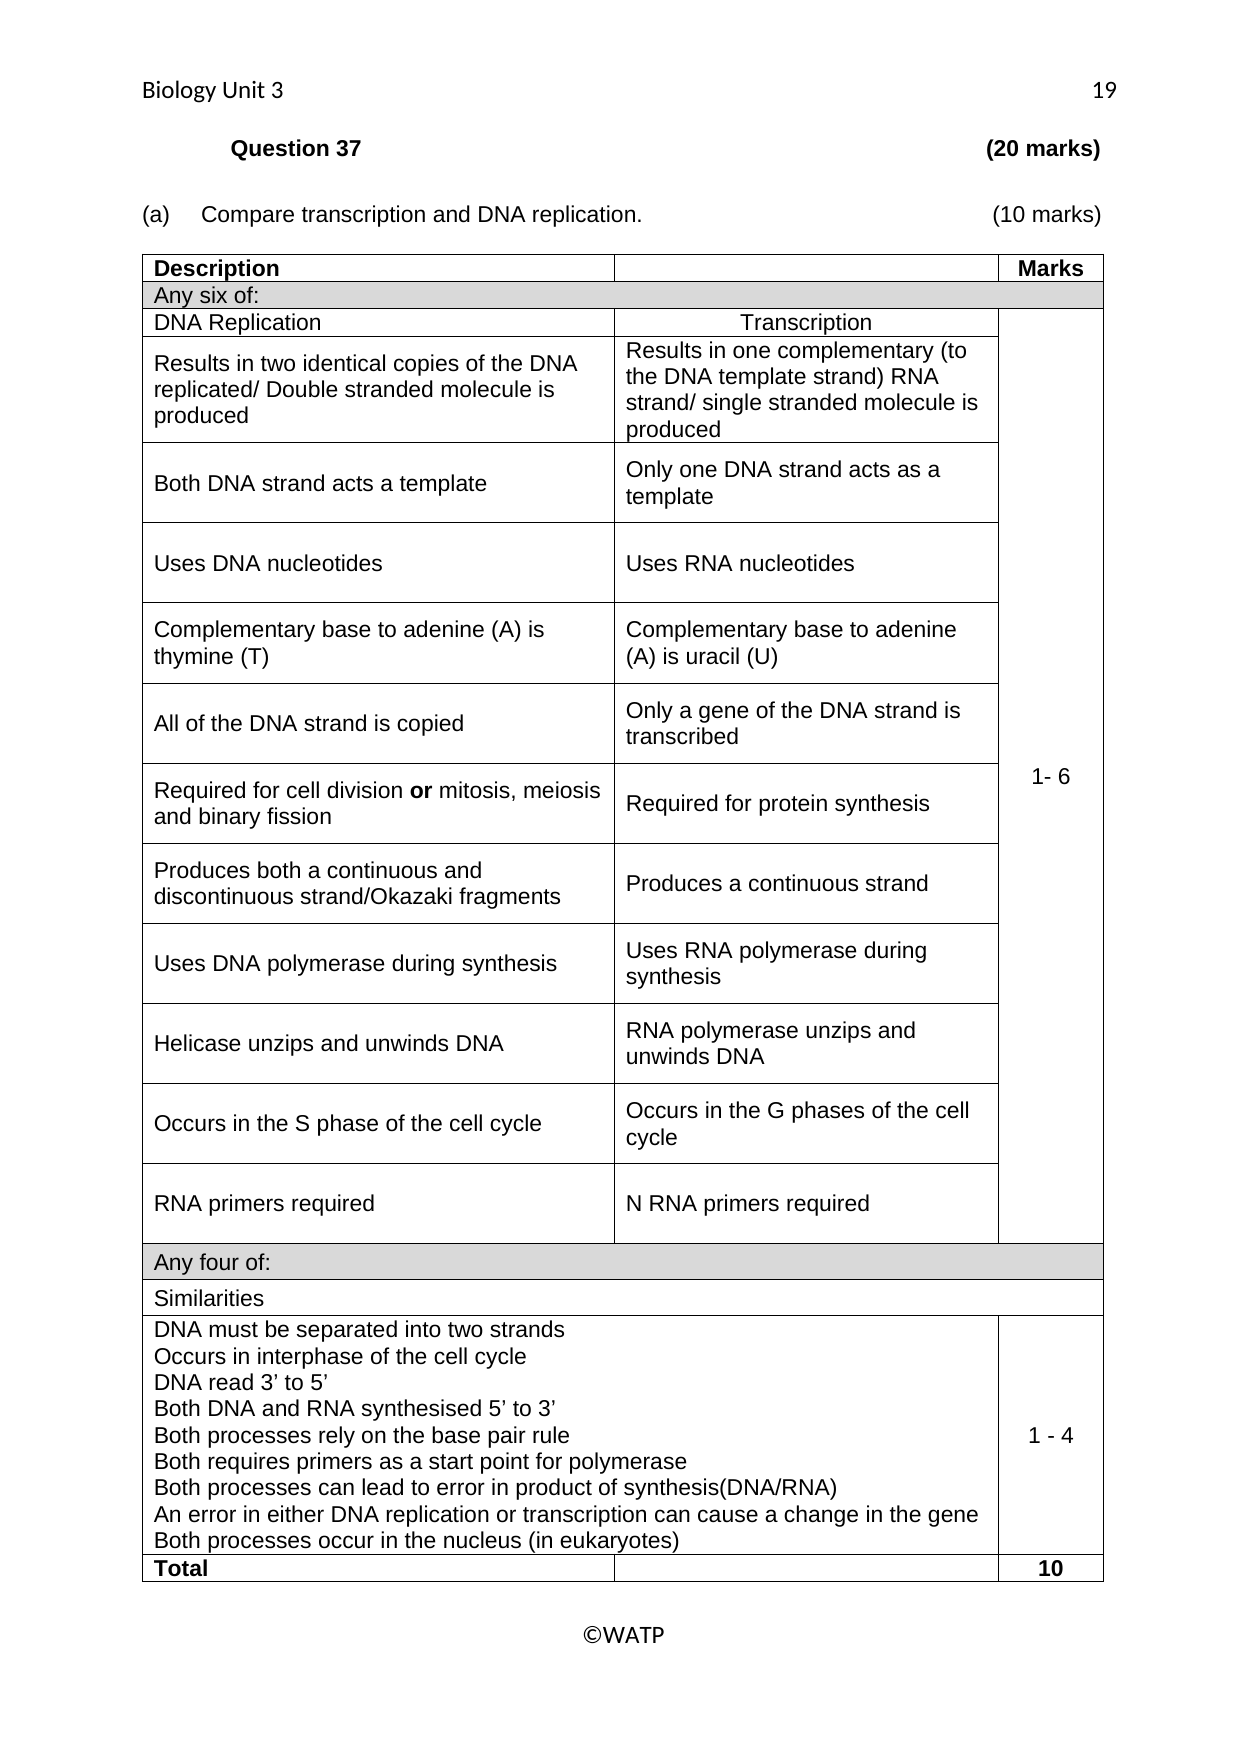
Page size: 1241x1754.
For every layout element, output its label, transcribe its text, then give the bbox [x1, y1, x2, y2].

table_cell Produces a continuous strand [615, 844, 998, 923]
table_cell Uses DNA nucleotides [143, 523, 614, 602]
table_cell RNA primers required [143, 1164, 614, 1243]
table_cell Required for protein synthesis [615, 764, 998, 843]
table_header Description [143, 255, 614, 281]
table_cell Uses DNA polymerase during synthesis [143, 924, 614, 1003]
table_cell Results in two identical copies of the DNA replicated/ Double stranded molecule is produced [143, 337, 614, 442]
table_cell Produces both a continuous and discontinuous strand/Okazaki fragments [143, 844, 614, 923]
text Question 37 (20 marks) [142, 135, 1104, 161]
table_cell All of the DNA strand is copied [143, 684, 614, 762]
text (a) Compare transcription and DNA replication. (10 marks) [142, 201, 1104, 227]
table_cell Both DNA strand acts a template [143, 443, 614, 522]
table_cell Complementary base to adenine (A) is thymine (T) [143, 603, 614, 682]
table_header Marks [999, 255, 1103, 281]
table_cell RNA polymerase unzips and unwinds DNA [615, 1004, 998, 1083]
table_cell 1- 6 [999, 309, 1103, 1243]
table_cell [615, 1555, 998, 1581]
table_cell Uses RNA polymerase during synthesis [615, 924, 998, 1003]
table_cell Results in one complementary (to the DNA template strand) RNA strand/ single stranded molecule is produced [615, 337, 998, 442]
table_cell Occurs in the S phase of the cell cycle [143, 1084, 614, 1163]
table_cell Occurs in the G phases of the cell cycle [615, 1084, 998, 1163]
table_cell 1 - 4 [999, 1316, 1103, 1553]
table_cell Only one DNA strand acts as a template [615, 443, 998, 522]
table_cell Required for cell division or mitosis, meiosis and binary fission [143, 764, 614, 843]
table_cell DNA Replication [143, 309, 614, 336]
table_cell Transcription [615, 309, 998, 336]
table_cell Only a gene of the DNA strand is transcribed [615, 684, 998, 762]
table_header [615, 255, 998, 281]
table_cell Any six of: [143, 282, 1103, 308]
table_cell Complementary base to adenine (A) is uracil (U) [615, 603, 998, 682]
table_cell Similarities [143, 1280, 1103, 1315]
table_cell Helicase unzips and unwinds DNA [143, 1004, 614, 1083]
table_cell N RNA primers required [615, 1164, 998, 1243]
table_cell Uses RNA nucleotides [615, 523, 998, 602]
table_cell 10 [999, 1555, 1103, 1581]
table_cell Total [143, 1555, 614, 1581]
table_cell Any four of: [143, 1244, 1103, 1279]
table_cell DNA must be separated into two strands Occurs in interphase of the cell cycle DNA read 3’ to 5’ Both DNA and RNA synthesised 5’ to 3’ Both processes rely on the base pair rule Both requires primers as a start point for polymerase Both processes can lead to error in product of synthesis(DNA/RNA) An error in either DNA replication or transcription can cause a change in the gene Both processes occur in the nucleus (in eukaryotes) [143, 1316, 998, 1553]
